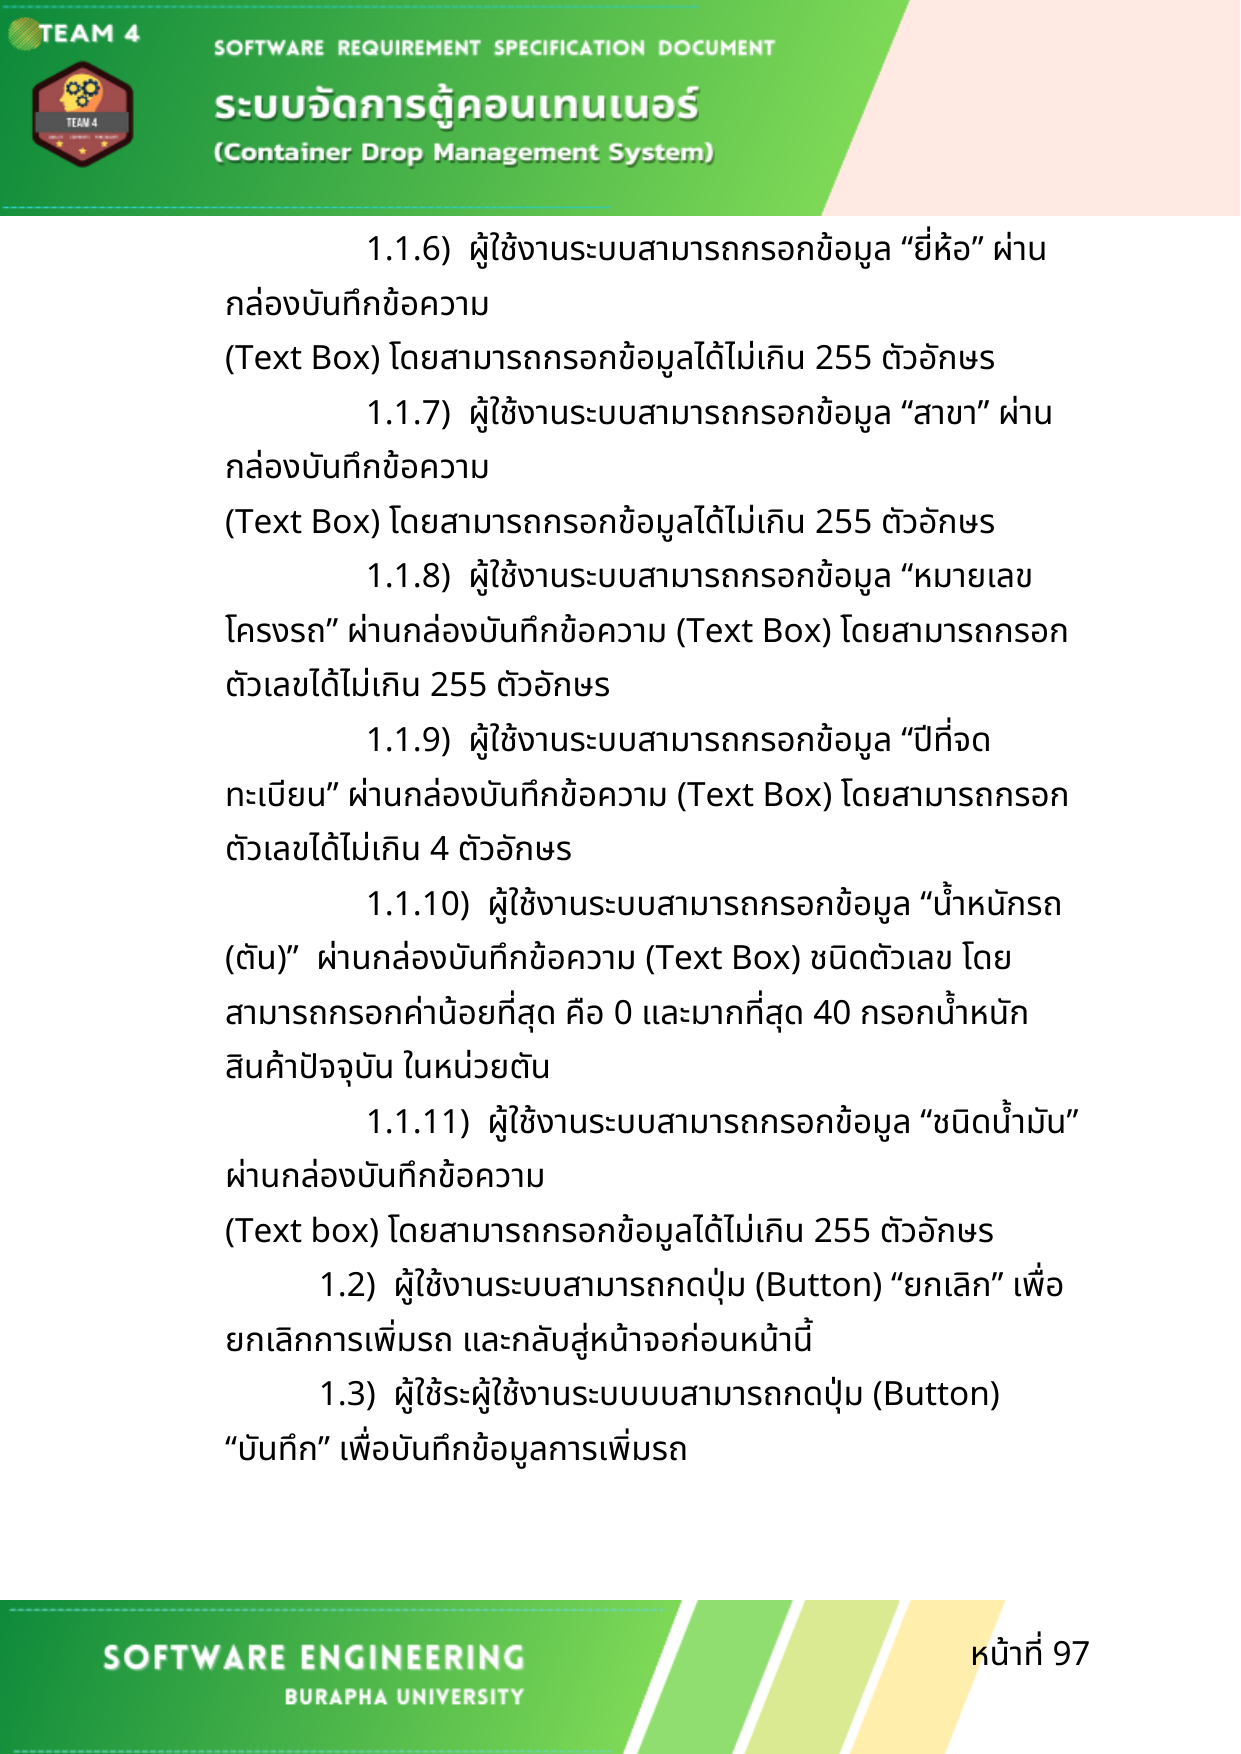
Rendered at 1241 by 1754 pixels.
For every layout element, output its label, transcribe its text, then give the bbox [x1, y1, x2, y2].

picture [0, 1600, 1241, 1754]
text 1.2) ผู้ใช้งานระบบสามารถกดปุ่ม (Button) “ยกเลิก” เพื่อยกเลิกการเพิ่มรถ และกลับสู่หน้าจอก่อนหน้านี้ [225, 1261, 1090, 1366]
text 1.3) ผู้ใช้ระผู้ใช้งานระบบบบสามารถกดปุ่ม (Button) “บันทึก” เพื่อบันทึกข้อมูลการเพิ่มรถ [225, 1370, 1090, 1475]
text 1.1.6) ผู้ใช้งานระบบสามารถกรอกข้อมูล “ยี่ห้อ” ผ่านกล่องบันทึกข้อความ (Text Box) โดยสามารถกรอกข้อมูลได้ไม่เกิน 255 ตัวอักษร [225, 225, 1090, 384]
text 1.1.10) ผู้ใช้งานระบบสามารถกรอกข้อมูล “น้ำหนักรถ (ตัน)” ผ่านกล่องบันทึกข้อความ (Text Box) ชนิดตัวเลข โดยสามารถกรอกค่าน้อยที่สุด คือ 0 และมากที่สุด 40 กรอกน้ำหนักสินค้าปัจจุบัน ในหน่วยตัน [225, 879, 1090, 1094]
text 1.1.7) ผู้ใช้งานระบบสามารถกรอกข้อมูล “สาขา” ผ่านกล่องบันทึกข้อความ (Text Box) โดยสามารถกรอกข้อมูลได้ไม่เกิน 255 ตัวอักษร [225, 388, 1090, 548]
text 1.1.9) ผู้ใช้งานระบบสามารถกรอกข้อมูล “ปีที่จดทะเบียน” ผ่านกล่องบันทึกข้อความ (Text Box) โดยสามารถกรอกตัวเลขได้ไม่เกิน 4 ตัวอักษร [225, 716, 1090, 876]
text 1.1.11) ผู้ใช้งานระบบสามารถกรอกข้อมูล “ชนิดน้ำมัน” ผ่านกล่องบันทึกข้อความ (Text box) โดยสามารถกรอกข้อมูลได้ไม่เกิน 255 ตัวอักษร [225, 1098, 1090, 1257]
text 1.1.8) ผู้ใช้งานระบบสามารถกรอกข้อมูล “หมายเลขโครงรถ” ผ่านกล่องบันทึกข้อความ (Text Box) โดยสามารถกรอกตัวเลขได้ไม่เกิน 255 ตัวอักษร [225, 552, 1090, 712]
picture [0, 0, 1241, 216]
